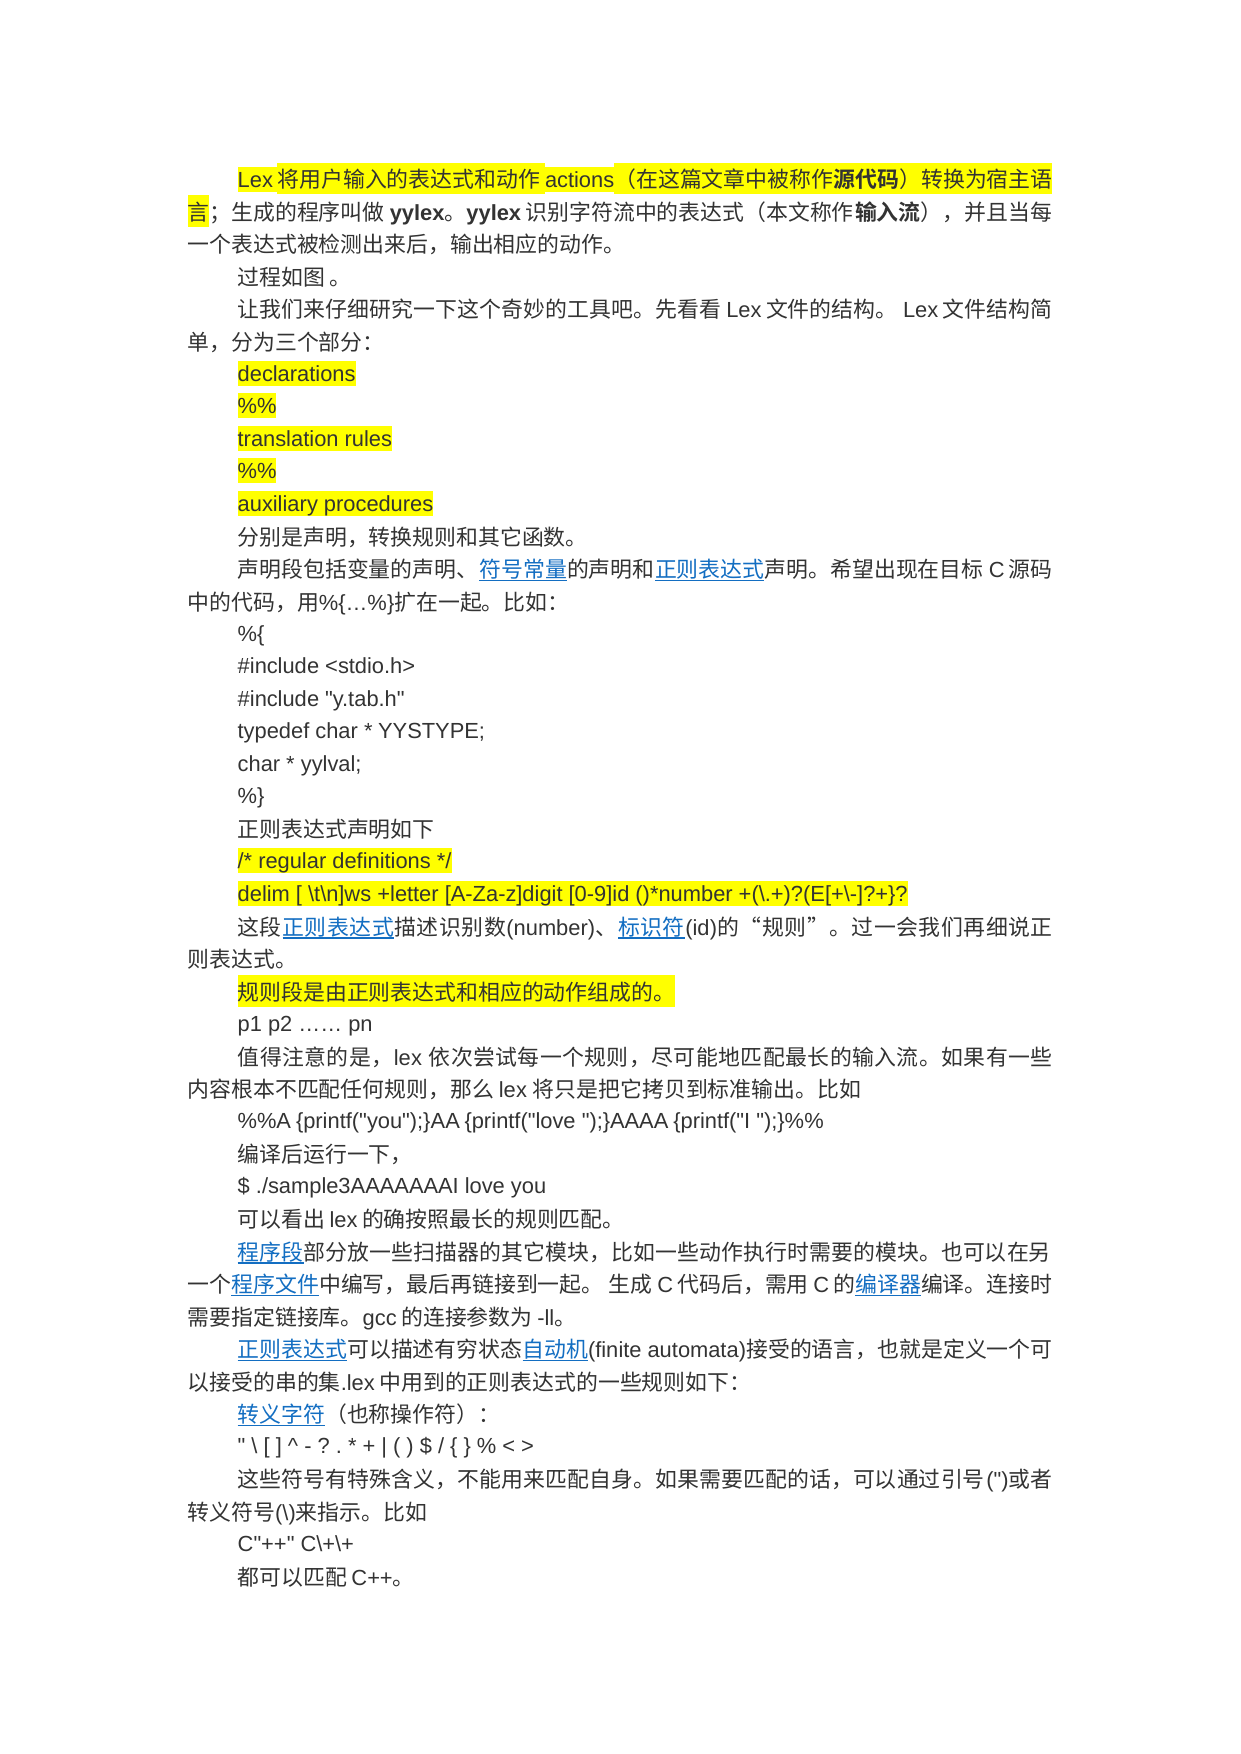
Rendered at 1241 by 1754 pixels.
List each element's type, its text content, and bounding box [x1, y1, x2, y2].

text 规则段是由正则表达式和相应的动作组成的。 [187, 974, 1053, 1007]
text #include <stdio.h> [187, 649, 1053, 682]
text 转义字符（也称操作符）： [187, 1397, 1053, 1429]
text char * yylval; [187, 747, 1053, 779]
text %% [187, 454, 1053, 487]
text 分别是声明，转换规则和其它函数。 [187, 519, 1053, 552]
text delim [ \t\n]ws +letter [A-Za-z]digit [0-9]id ()*number +(\.+)?(E[+\-]?+}? [187, 877, 1053, 909]
text /* regular definitions */ [187, 844, 1053, 877]
text $ ./sample3AAAAAAAI love you [187, 1169, 1053, 1202]
text p1 p2 …… pn [187, 1007, 1053, 1039]
text 让我们来仔细研究一下这个奇妙的工具吧。先看看Lex文件的结构。 Lex文件结构简单，分为三个部分： [187, 292, 1053, 357]
text %% [187, 389, 1053, 422]
text 程序段部分放一些扫描器的其它模块，比如一些动作执行时需要的模块。也可以在另一个程序文件中编写，最后再链接到一起。 生成C代码后，需用C的编译器编译。连接时需要指定链接库。gcc的连接参数为 -ll。 [187, 1234, 1053, 1332]
text #include "y.tab.h" [187, 682, 1053, 714]
text 都可以匹配C++。 [187, 1559, 1053, 1592]
text 可以看出lex的确按照最长的规则匹配。 [187, 1202, 1053, 1234]
text C"++" C\+\+ [187, 1527, 1053, 1559]
text 正则表达式声明如下 [187, 812, 1053, 844]
text 编译后运行一下， [187, 1137, 1053, 1169]
text " \ [ ] ^ - ? . * + | ( ) $ / { } % < > [187, 1429, 1053, 1462]
text %{ [187, 617, 1053, 649]
text 声明段包括变量的声明、符号常量的声明和正则表达式声明。希望出现在目标C源码中的代码，用%{…%}扩在一起。比如： [187, 552, 1053, 617]
text translation rules [187, 422, 1053, 454]
text 过程如图 。 [187, 259, 1053, 292]
text 这段正则表达式描述识别数(number)、标识符(id)的“规则”。过一会我们再细说正则表达式。 [187, 909, 1053, 974]
text %%A {printf("you");}AA {printf("love ");}AAAA {printf("I ");}%% [187, 1104, 1053, 1137]
text Lex将用户输入的表达式和动作actions（在这篇文章中被称作源代码）转换为宿主语言；生成的程序叫做yylex。yylex识别字符流中的表达式（本文称作输入流），并且当每一个表达式被检测出来后，输出相应的动作。 [187, 162, 1053, 259]
text auxiliary procedures [187, 487, 1053, 519]
text 正则表达式可以描述有穷状态自动机(finite automata)接受的语言，也就是定义一个可以接受的串的集.lex中用到的正则表达式的一些规则如下： [187, 1332, 1053, 1397]
text declarations [187, 357, 1053, 389]
text %} [187, 779, 1053, 812]
text 这些符号有特殊含义，不能用来匹配自身。如果需要匹配的话，可以通过引号(")或者转义符号(\)来指示。比如 [187, 1462, 1053, 1527]
text typedef char * YYSTYPE; [187, 714, 1053, 747]
text 值得注意的是，lex 依次尝试每一个规则，尽可能地匹配最长的输入流。如果有一些内容根本不匹配任何规则，那么 lex 将只是把它拷贝到标准输出。比如 [187, 1039, 1053, 1104]
